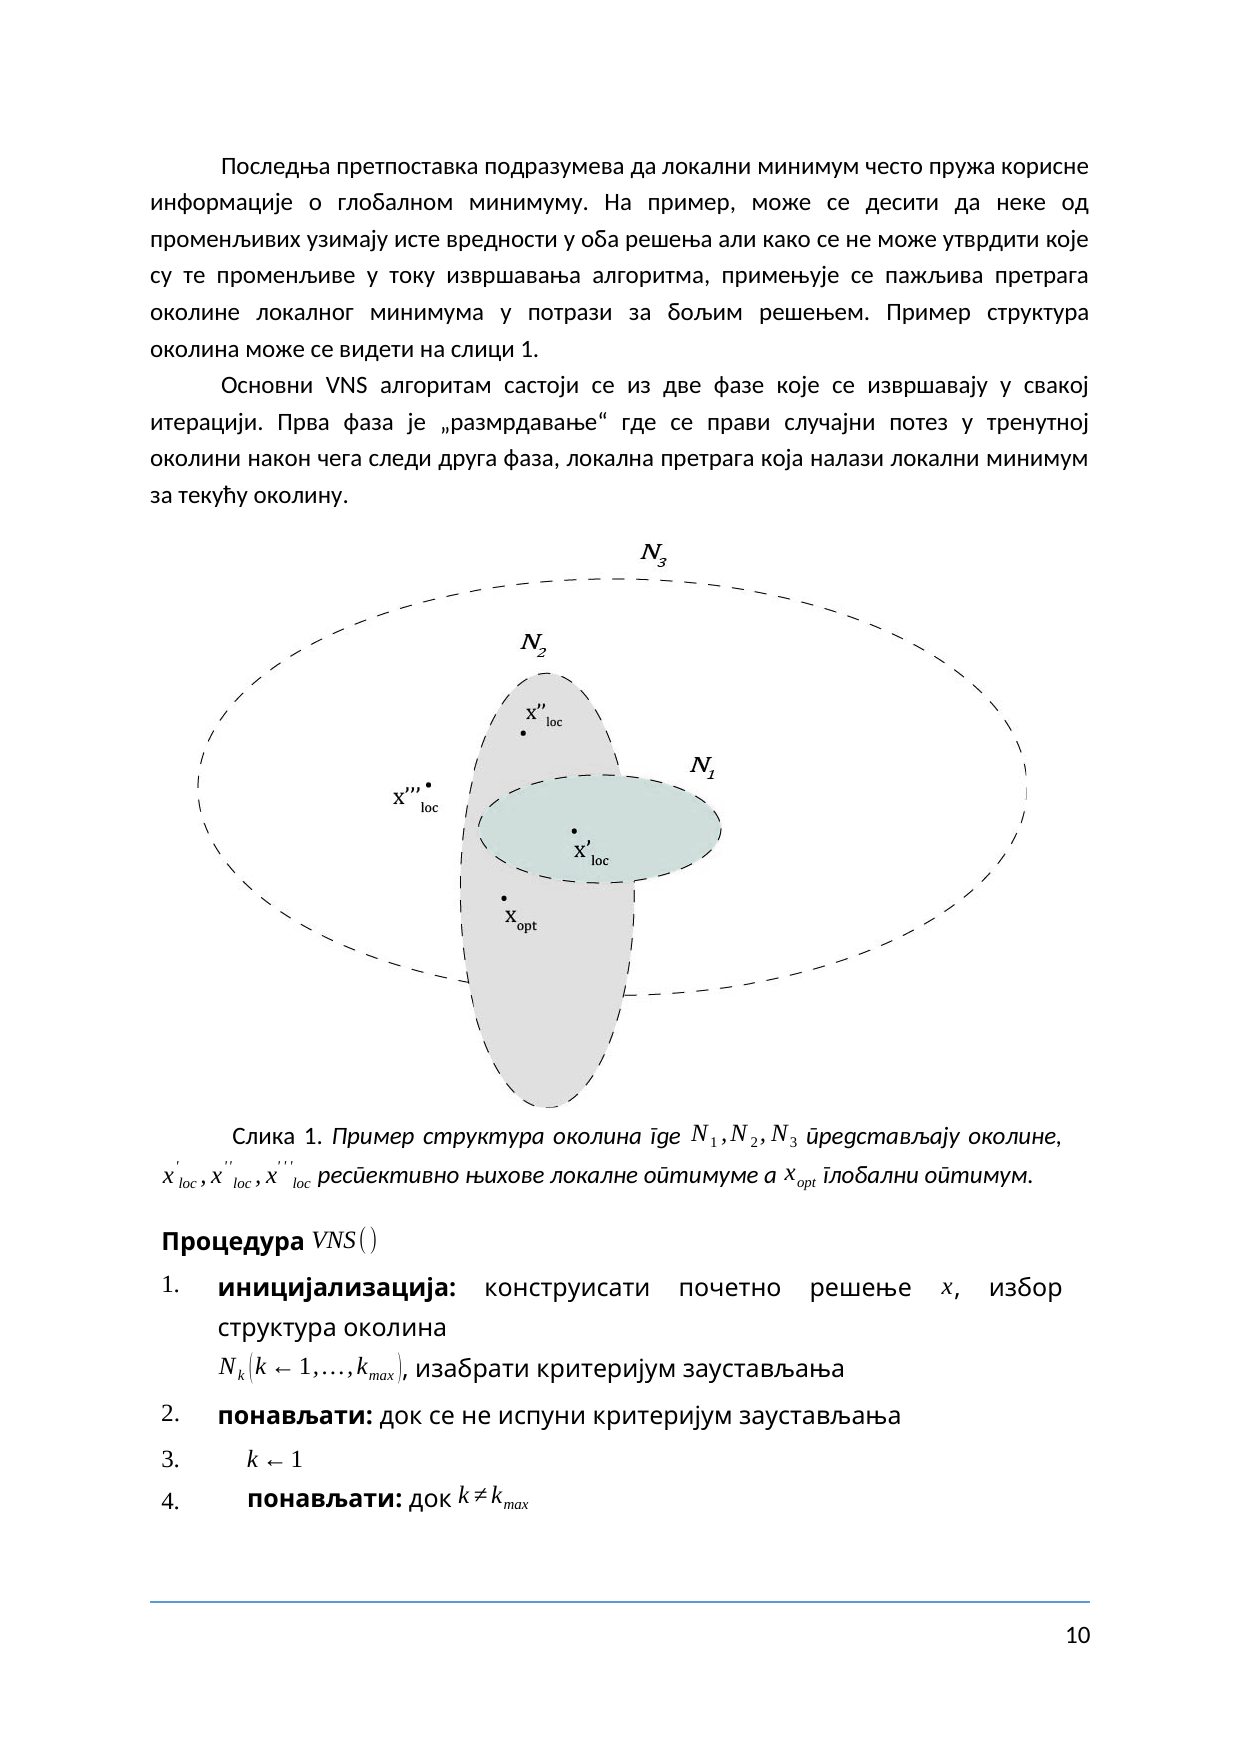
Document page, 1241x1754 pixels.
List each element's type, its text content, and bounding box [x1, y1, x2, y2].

picture [197, 540, 1027, 1108]
table_cell иницијализација: конструисати почетно решење , избор структура околина , изабрати критеријум заустављања [206, 1263, 1074, 1392]
table_cell [236, 1438, 1059, 1480]
table_cell [150, 1392, 206, 1438]
table_cell понављати: док [236, 1480, 1059, 1523]
table_cell [150, 1480, 236, 1523]
table_cell [150, 1438, 236, 1480]
table_header Слика 1. Пример структура околина где представљају околине, респективно њихове локалне оптимуме а глобални оптимум. Процедура [150, 541, 1074, 1263]
table_cell [150, 1263, 206, 1392]
text Основни VNS алгоритам састоји се из две фазе које се извршавају у свакој итерацији. Прва фаза је „размрдавање“ где се прави случајни потез у тренутној околини након чега следи друга фаза, локална претрага која налази локални минимум за текућу околину. [150, 369, 1090, 509]
text Последња претпоставка подразумева да локални минимум често пружа корисне информације о глобалном минимуму. На пример, може се десити да неке од променљивих узимају исте вредности у оба решења али како се не може утврдити које су те променљиве у току извршавања алгоритма, примењује се пажљива претрага околине локалног минимума у потрази за бољим решењем. Пример структура околина може се видети на слици 1. [150, 150, 1090, 363]
table_cell понављати: док се не испуни критеријум заустављања [206, 1392, 1074, 1438]
